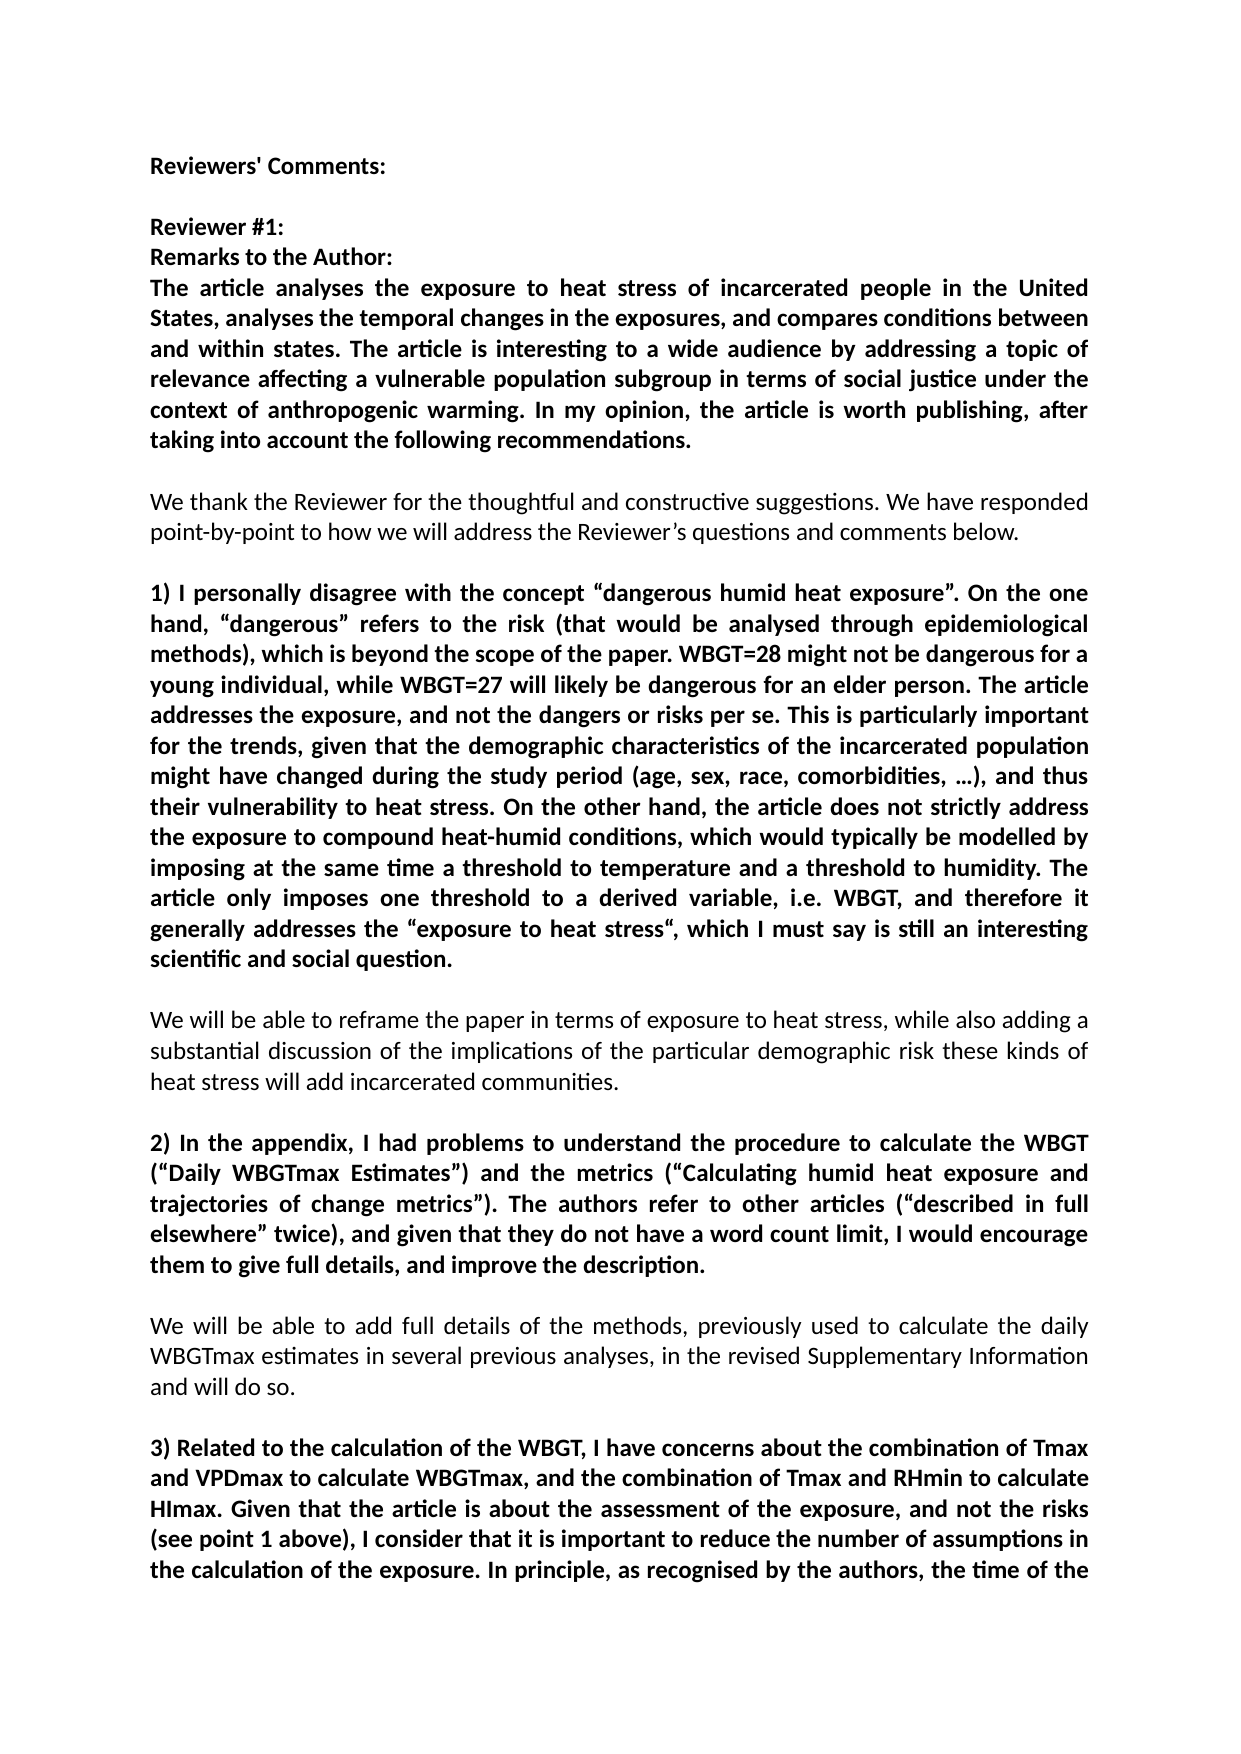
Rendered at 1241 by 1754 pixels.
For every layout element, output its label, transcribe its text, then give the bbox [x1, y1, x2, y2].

text Reviewer #1: [150, 181, 1090, 242]
text 1) I personally disagree with the concept “dangerous humid heat exposure”. On the one hand, “dangerous” refers to the risk (that would be analysed through epidemiological methods), which is beyond the scope of the paper. WBGT=28 might not be dangerous for a young individual, while WBGT=27 will likely be dangerous for an elder person. The article addresses the exposure, and not the dangers or risks per se. This is particularly important for the trends, given that the demographic characteristics of the incarcerated population might have changed during the study period (age, sex, race, comorbidities, …), and thus their vulnerability to heat stress. On the other hand, the article does not strictly address the exposure to compound heat-humid conditions, which would typically be modelled by imposing at the same time a threshold to temperature and a threshold to humidity. The article only imposes one threshold to a derived variable, i.e. WBGT, and therefore it generally addresses the “exposure to heat stress“, which I must say is still an interesting scientific and social question. [150, 577, 1090, 974]
text We will be able to add full details of the methods, previously used to calculate the daily WBGTmax estimates in several previous analyses, in the revised Supplementary Information and will do so. [150, 1310, 1090, 1401]
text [150, 1401, 1090, 1584]
text 2) In the appendix, I had problems to understand the procedure to calculate the WBGT (“Daily WBGTmax Estimates”) and the metrics (“Calculating humid heat exposure and trajectories of change metrics”). The authors refer to other articles (“described in full elsewhere” twice), and given that they do not have a word count limit, I would encourage them to give full details, and improve the description. [150, 1096, 1090, 1279]
text Reviewers' Comments: [150, 150, 1090, 181]
text Remarks to the Author: [150, 242, 1090, 272]
text We will be able to reframe the paper in terms of exposure to heat stress, while also adding a substantial discussion of the implications of the particular demographic risk these kinds of heat stress will add incarcerated communities. [150, 1004, 1090, 1096]
text We thank the Reviewer for the thoughtful and constructive suggestions. We have responded point-by-point to how we will address the Reviewer’s questions and comments below. [150, 486, 1090, 547]
text The article analyses the exposure to heat stress of incarcerated people in the United States, analyses the temporal changes in the exposures, and compares conditions between and within states. The article is interesting to a wide audience by addressing a topic of relevance affecting a vulnerable population subgroup in terms of social justice under the context of anthropogenic warming. In my opinion, the article is worth publishing, after taking into account the following recommendations. [150, 272, 1090, 455]
